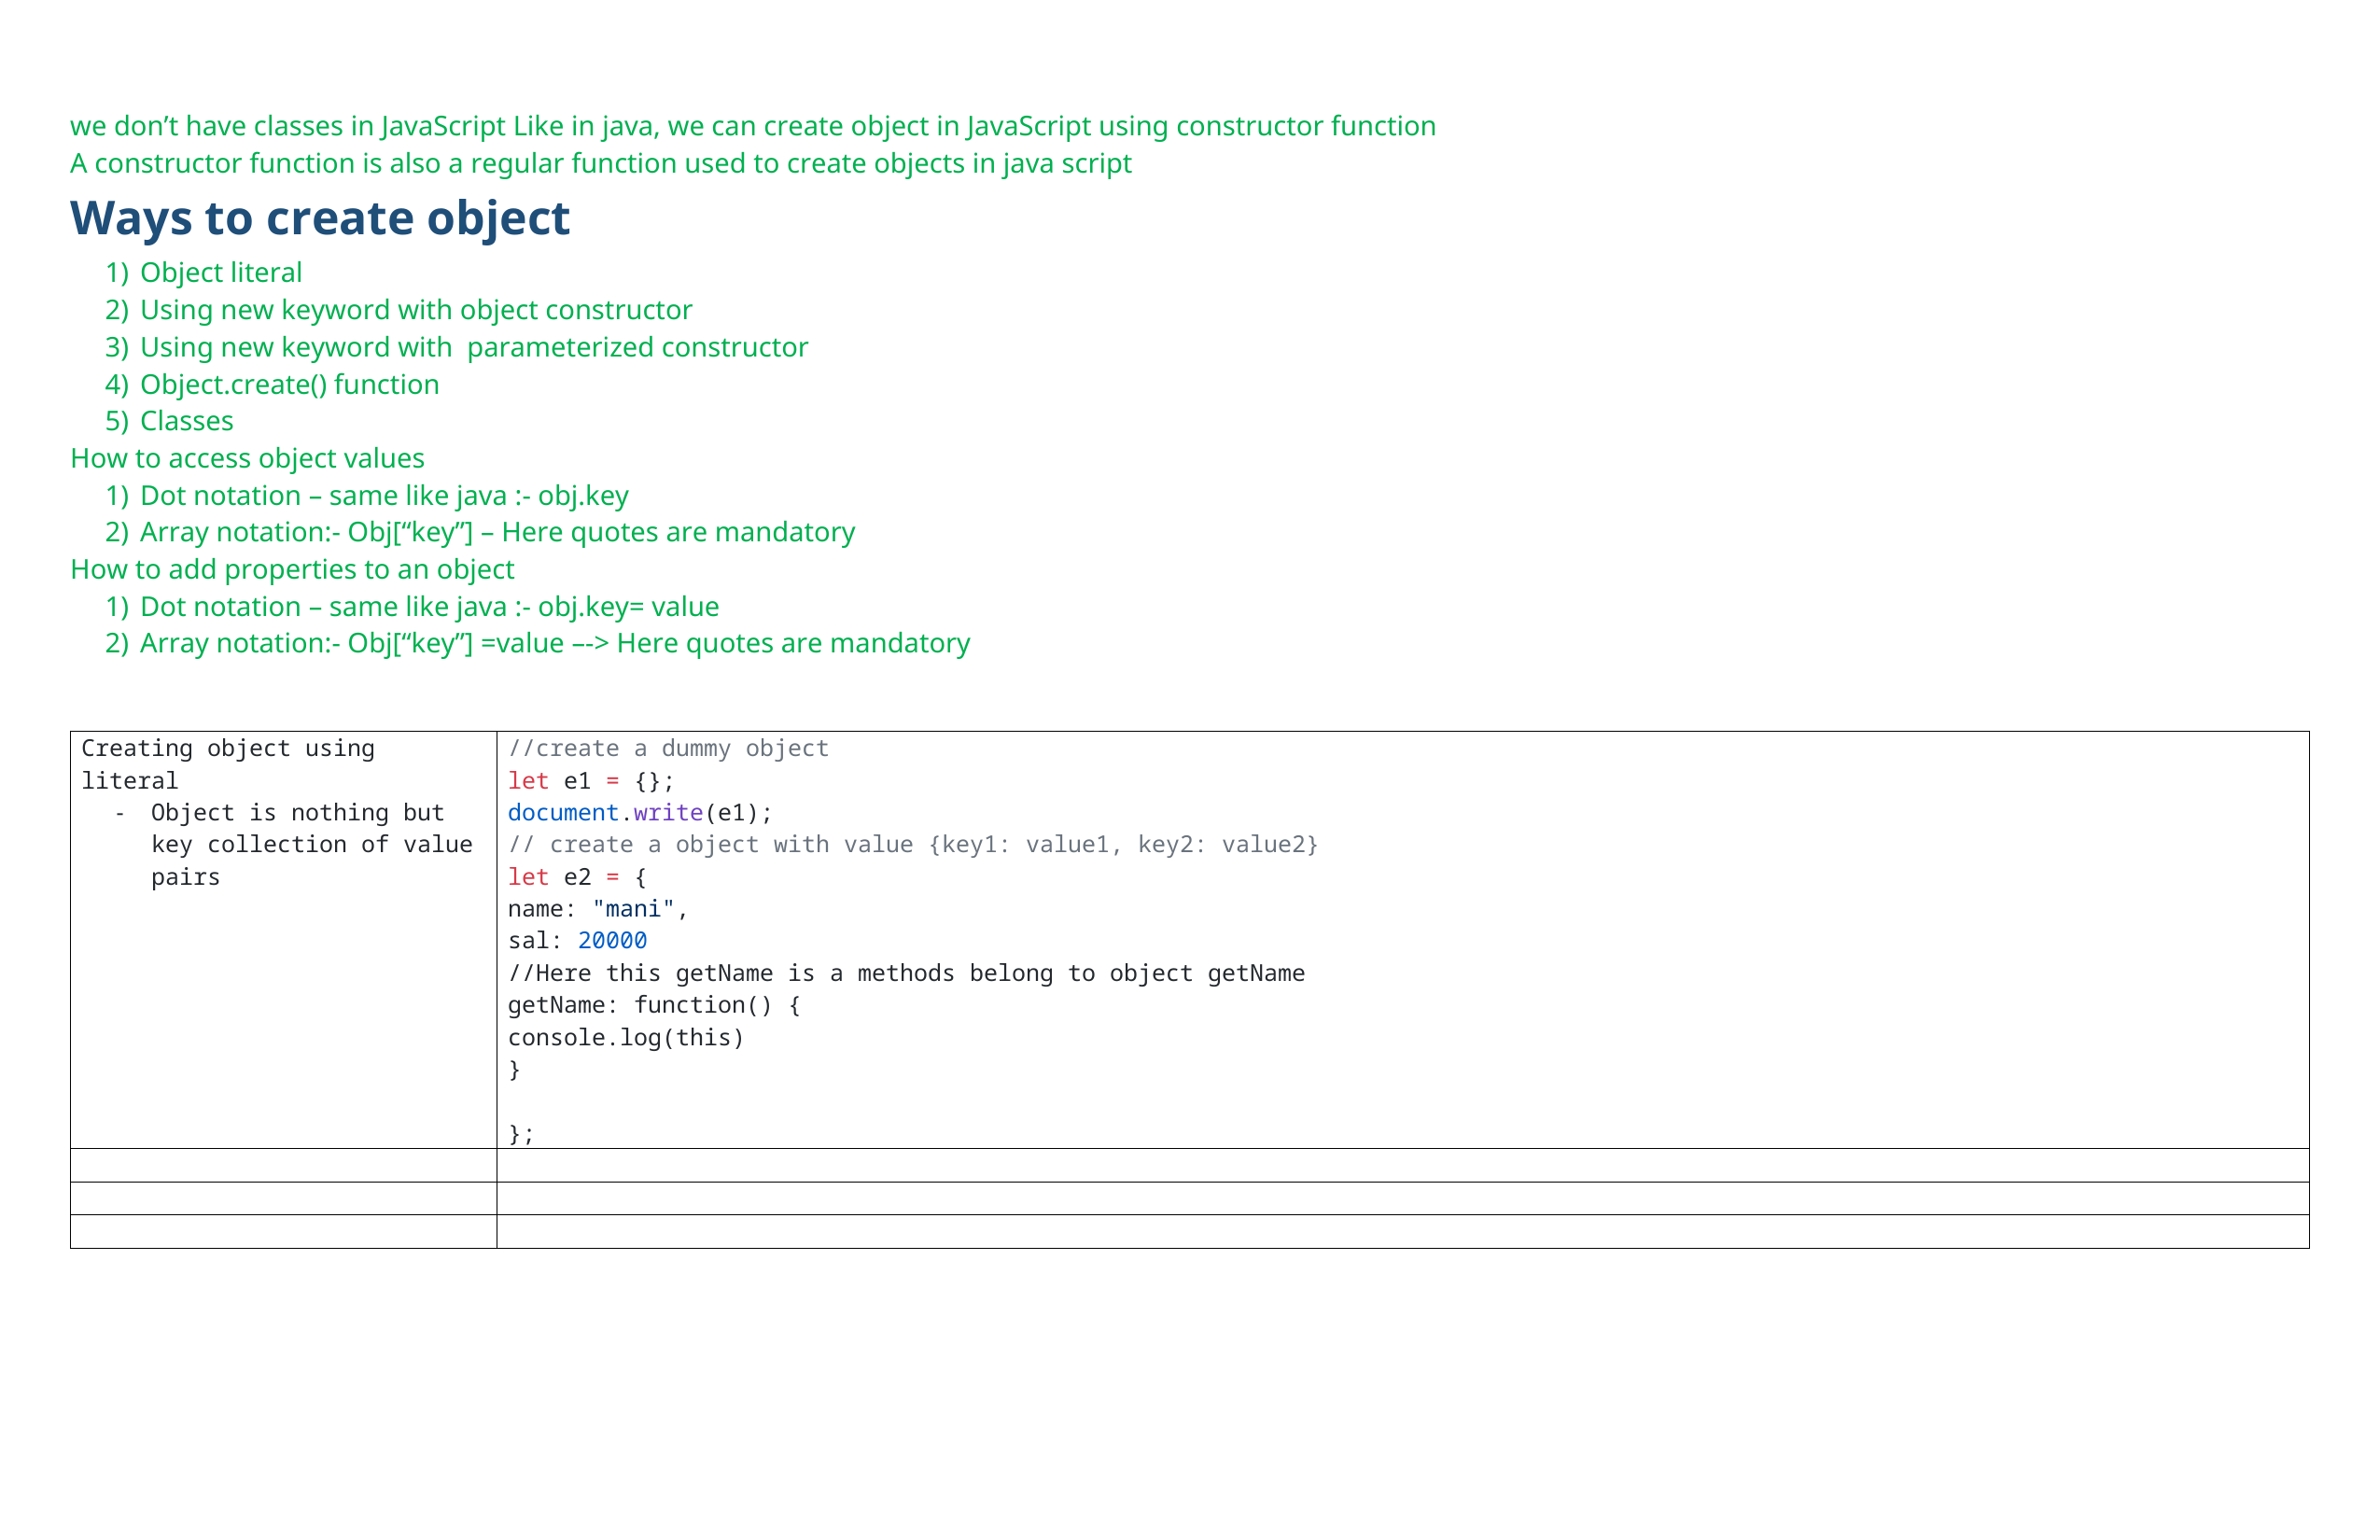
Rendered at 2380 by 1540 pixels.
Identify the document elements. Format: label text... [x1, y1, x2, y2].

text Ways to create object [70, 185, 2310, 248]
list Array notation:- Obj[“key”] – Here quotes are mandatory [105, 512, 2310, 550]
list Dot notation – same like java :- obj.key= value [105, 587, 2310, 624]
text How to access object values [70, 439, 2310, 476]
table_cell [497, 1215, 2309, 1248]
table_cell [71, 1215, 497, 1248]
text we don’t have classes in JavaScript Like in java, we can create object in JavaScript using constructor function [70, 107, 2310, 144]
list Using new keyword with parameterized constructor [105, 328, 2310, 365]
table_cell [71, 1149, 497, 1182]
table_header //create a dummy object let e1 = {}; document.write(e1); // create a object with value {key1: value1, key2: value2} let e2 = { name: "mani", sal: 20000 //Here this getName is a methods belong to object getName getName: function() { console.log(this) } }; [497, 732, 2309, 1148]
text How to add properties to an object [70, 550, 2310, 587]
table_cell [71, 1183, 497, 1214]
list Object literal [105, 254, 2310, 290]
list Array notation:- Obj[“key”] =value –-> Here quotes are mandatory [105, 624, 2310, 661]
table_header Creating object using literal Object is nothing but key collection of value pairs [71, 732, 497, 1148]
list Using new keyword with object constructor [105, 290, 2310, 328]
list Dot notation – same like java :- obj.key [105, 476, 2310, 512]
table_cell [497, 1183, 2309, 1214]
table_cell [497, 1149, 2309, 1182]
list Object.create() function [105, 365, 2310, 402]
text A constructor function is also a regular function used to create objects in java script [70, 144, 2310, 181]
list Classes [105, 402, 2310, 439]
